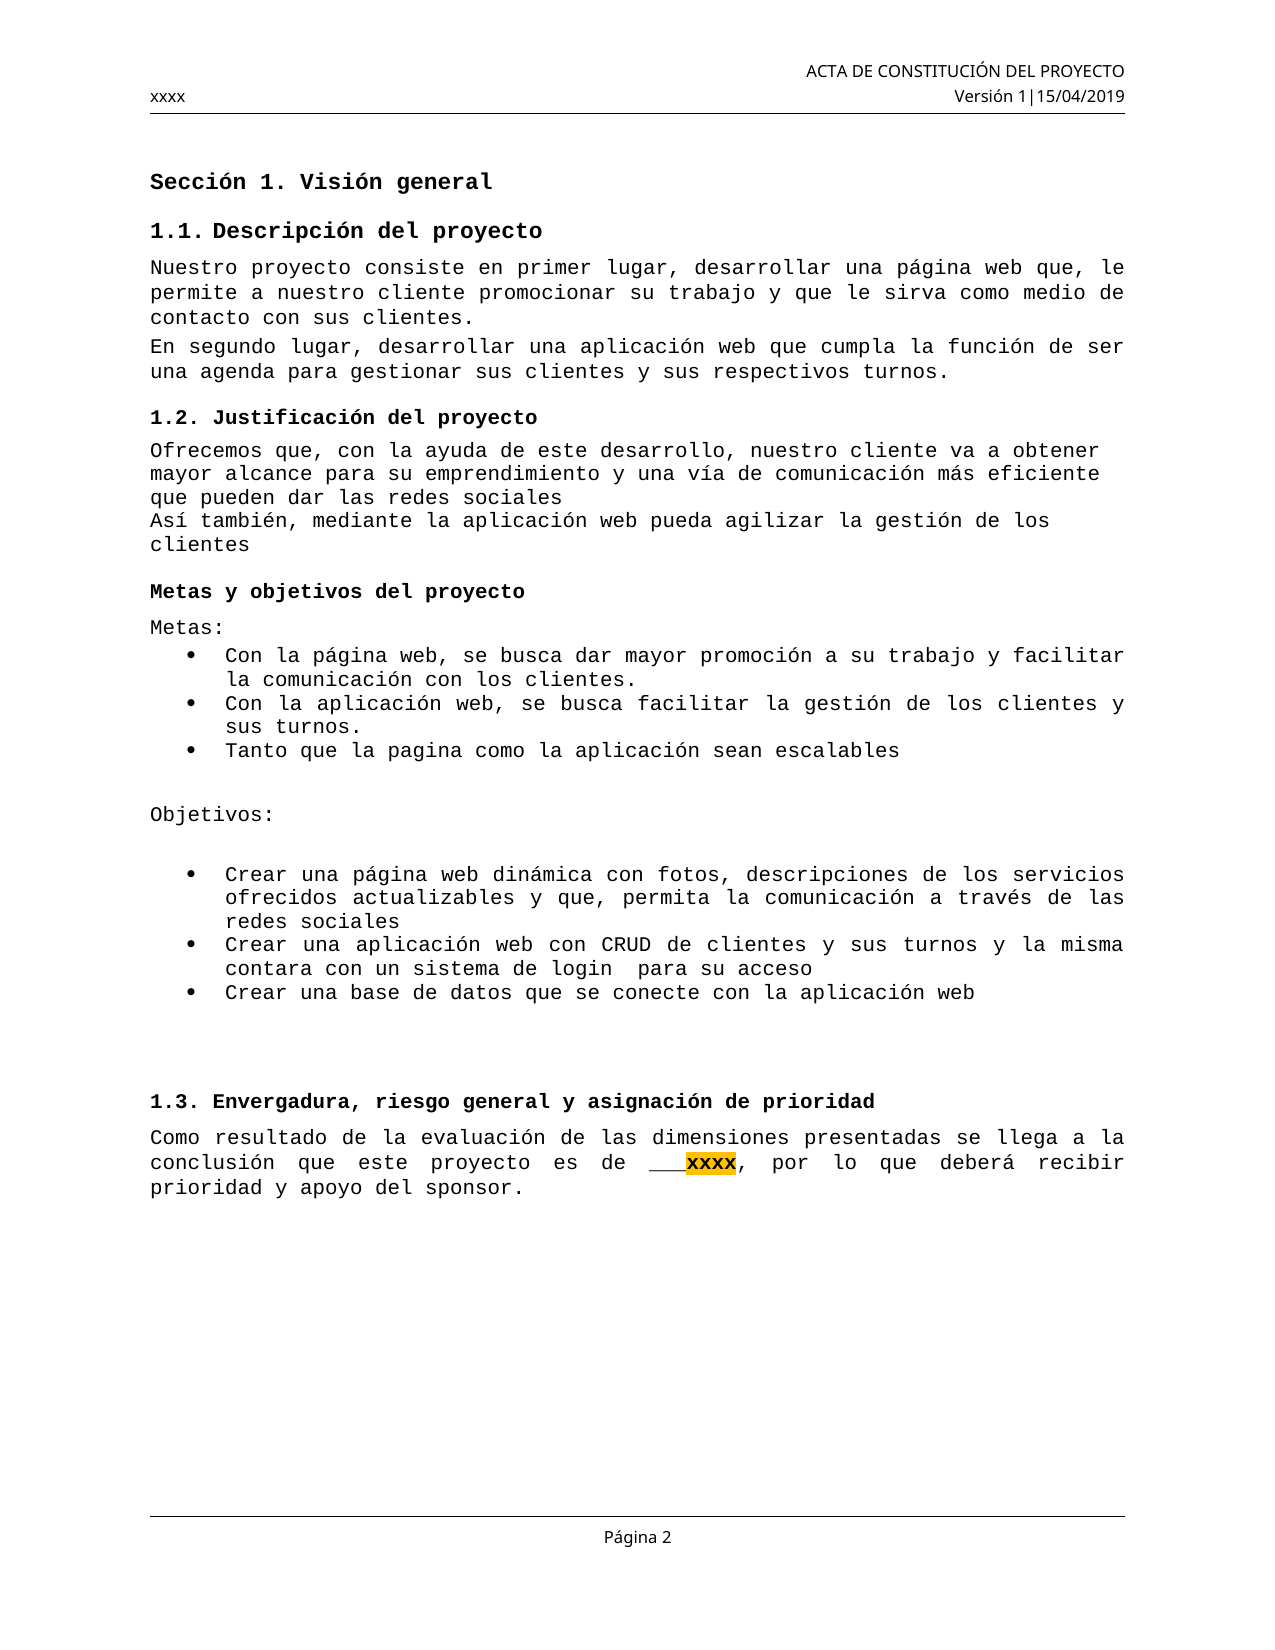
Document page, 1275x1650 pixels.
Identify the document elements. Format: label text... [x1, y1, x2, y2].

list Crear una página web dinámica con fotos, descripciones de los servicios ofrecidos actualizables y que, permita la comunicación a través de las redes sociales [187, 863, 1125, 934]
subtitle Metas y objetivos del proyecto [150, 579, 1125, 604]
subtitle Visión general [150, 156, 1125, 198]
text Objetivos: [150, 801, 1125, 826]
list Crear una aplicación web con CRUD de clientes y sus turnos y la misma contara con un sistema de login para su acceso [187, 934, 1125, 982]
text En segundo lugar, desarrollar una aplicación web que cumpla la función de ser una agenda para gestionar sus clientes y sus respectivos turnos. [150, 333, 1125, 383]
text Como resultado de la evaluación de las dimensiones presentadas se llega a la conclusión que este proyecto es de ___xxxx, por lo que deberá recibir prioridad y apoyo del sponsor. [150, 1124, 1125, 1199]
text Metas: [150, 614, 1125, 639]
list Con la página web, se busca dar mayor promoción a su trabajo y facilitar la comunicación con los clientes. [187, 645, 1125, 693]
subtitle Descripción del proyecto [150, 219, 1125, 244]
text Así también, mediante la aplicación web pueda agilizar la gestión de los clientes [150, 511, 1125, 558]
text Ofrecemos que, con la ayuda de este desarrollo, nuestro cliente va a obtener mayor alcance para su emprendimiento y una vía de comunicación más eficiente que pueden dar las redes sociales [150, 439, 1125, 511]
list Con la aplicación web, se busca facilitar la gestión de los clientes y sus turnos. [187, 693, 1125, 740]
text Nuestro proyecto consiste en primer lugar, desarrollar una página web que, le permite a nuestro cliente promocionar su trabajo y que le sirva como medio de contacto con sus clientes. [150, 254, 1125, 329]
subtitle Envergadura, riesgo general y asignación de prioridad [150, 1089, 1125, 1114]
list Tanto que la pagina como la aplicación sean escalables [187, 740, 1125, 763]
subtitle Justificación del proyecto [150, 404, 1125, 429]
list Crear una base de datos que se conecte con la aplicación web [187, 982, 1125, 1005]
